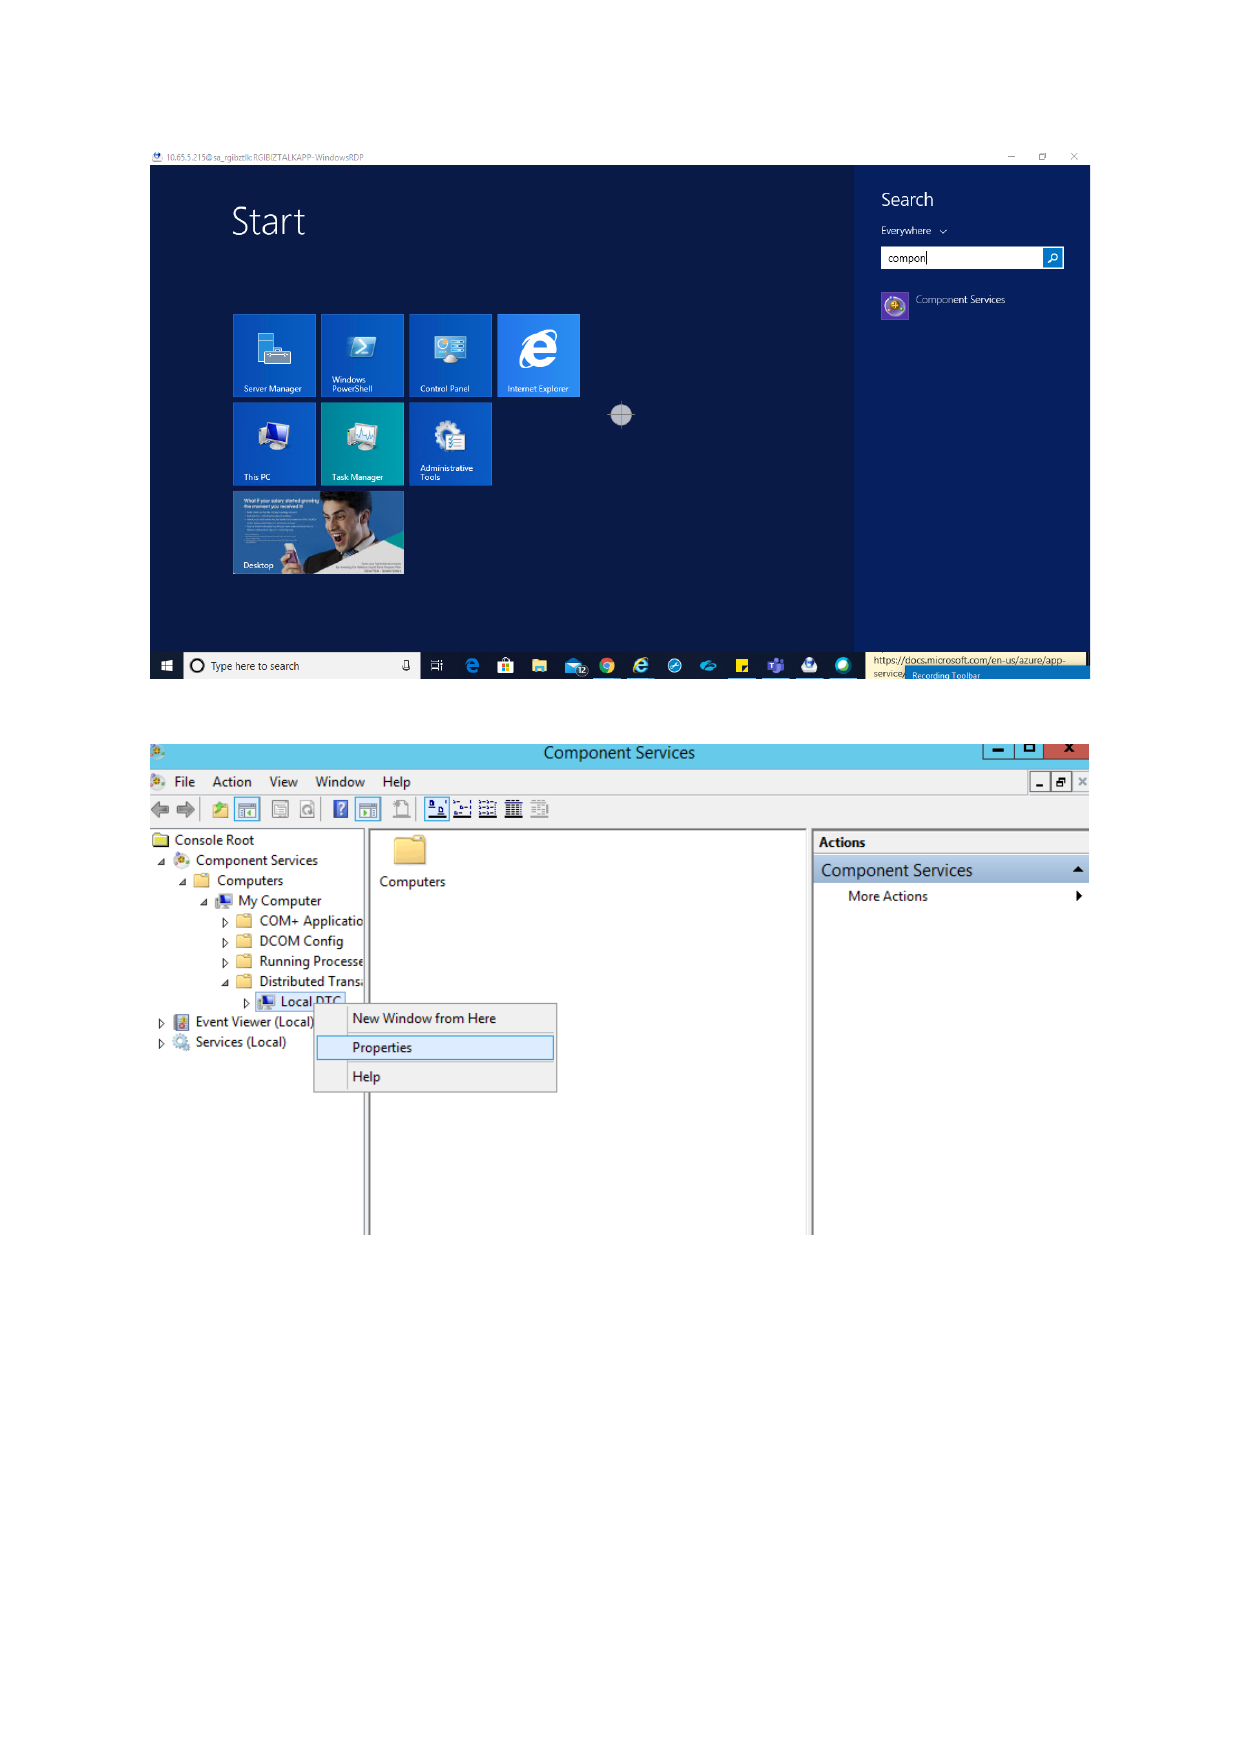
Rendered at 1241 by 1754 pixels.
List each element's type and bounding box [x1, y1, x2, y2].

picture [150, 744, 1089, 1235]
picture [150, 150, 1091, 679]
